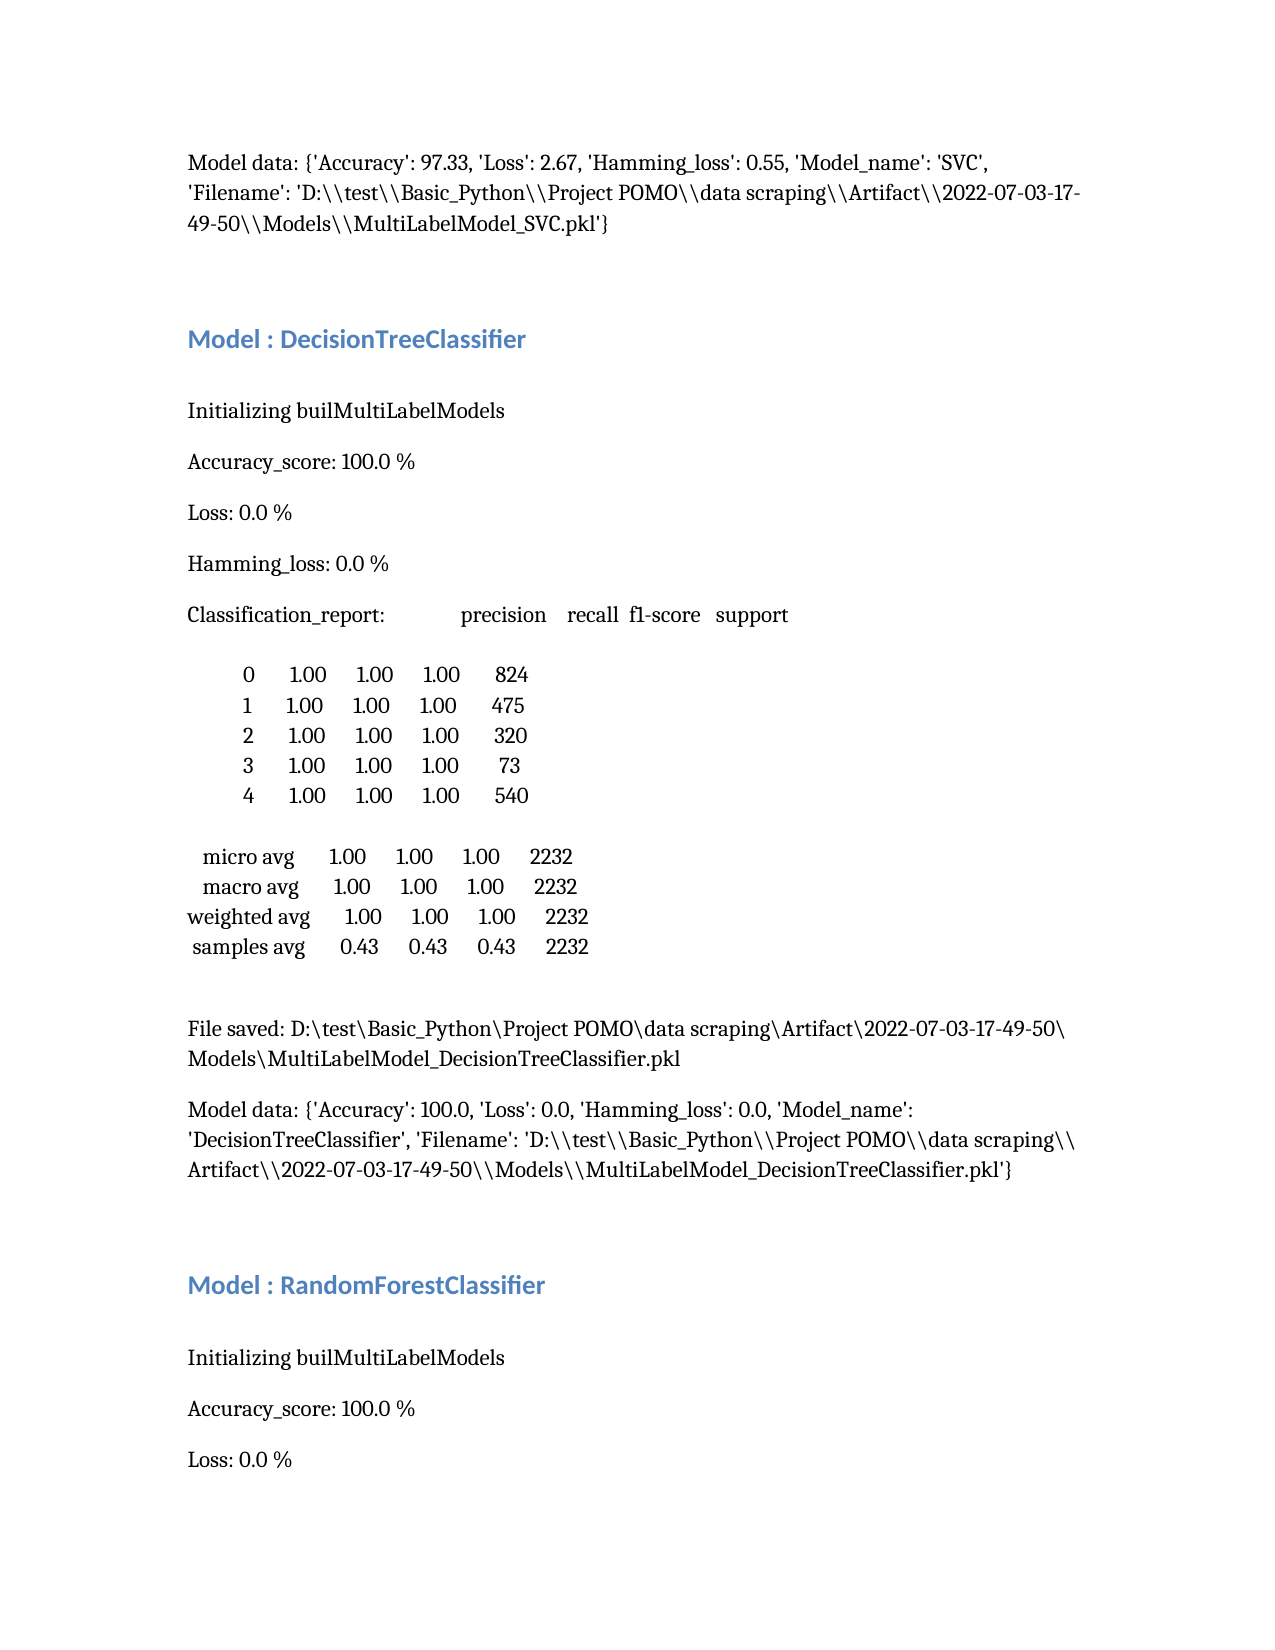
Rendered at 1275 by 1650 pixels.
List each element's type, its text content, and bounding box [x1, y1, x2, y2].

text Accuracy_score: 100.0 % [187, 449, 1087, 475]
subtitle Model : DecisionTreeClassifier [187, 322, 1087, 393]
subtitle Model : RandomForestClassifier [187, 1268, 1087, 1339]
text Initializing builMultiLabelModels [187, 1344, 1087, 1371]
text Classification_report: precision recall f1-score support 0 1.00 1.00 1.00 824 1 1.00 1.00 1.00 475 2 1.00 1.00 1.00 320 3 1.00 1.00 1.00 73 4 1.00 1.00 1.00 540 micro avg 1.00 1.00 1.00 2232 macro avg 1.00 1.00 1.00 2232 weighted avg 1.00 1.00 1.00 2232 samples avg 0.43 0.43 0.43 2232 [187, 602, 1087, 991]
text File saved: D:\test\Basic_Python\Project POMO\data scraping\Artifact\2022-07-03-17-49-50\Models\MultiLabelModel_DecisionTreeClassifier.pkl [187, 1015, 1087, 1072]
text Model data: {'Accuracy': 97.33, 'Loss': 2.67, 'Hamming_loss': 0.55, 'Model_name': 'SVC', 'Filename': 'D:\\test\\Basic_Python\\Project POMO\\data scraping\\Artifact\\2022-07-03-17-49-50\\Models\\MultiLabelModel_SVC.pkl'} [187, 150, 1087, 297]
text Hamming_loss: 0.0 % [187, 551, 1087, 577]
text Accuracy_score: 100.0 % [187, 1395, 1087, 1422]
text Loss: 0.0 % [187, 1446, 1087, 1473]
text Model data: {'Accuracy': 100.0, 'Loss': 0.0, 'Hamming_loss': 0.0, 'Model_name': 'DecisionTreeClassifier', 'Filename': 'D:\\test\\Basic_Python\\Project POMO\\data scraping\\Artifact\\2022-07-03-17-49-50\\Models\\MultiLabelModel_DecisionTreeClassifier.pkl'} [187, 1097, 1087, 1244]
text Loss: 0.0 % [187, 500, 1087, 526]
text Initializing builMultiLabelModels [187, 398, 1087, 424]
